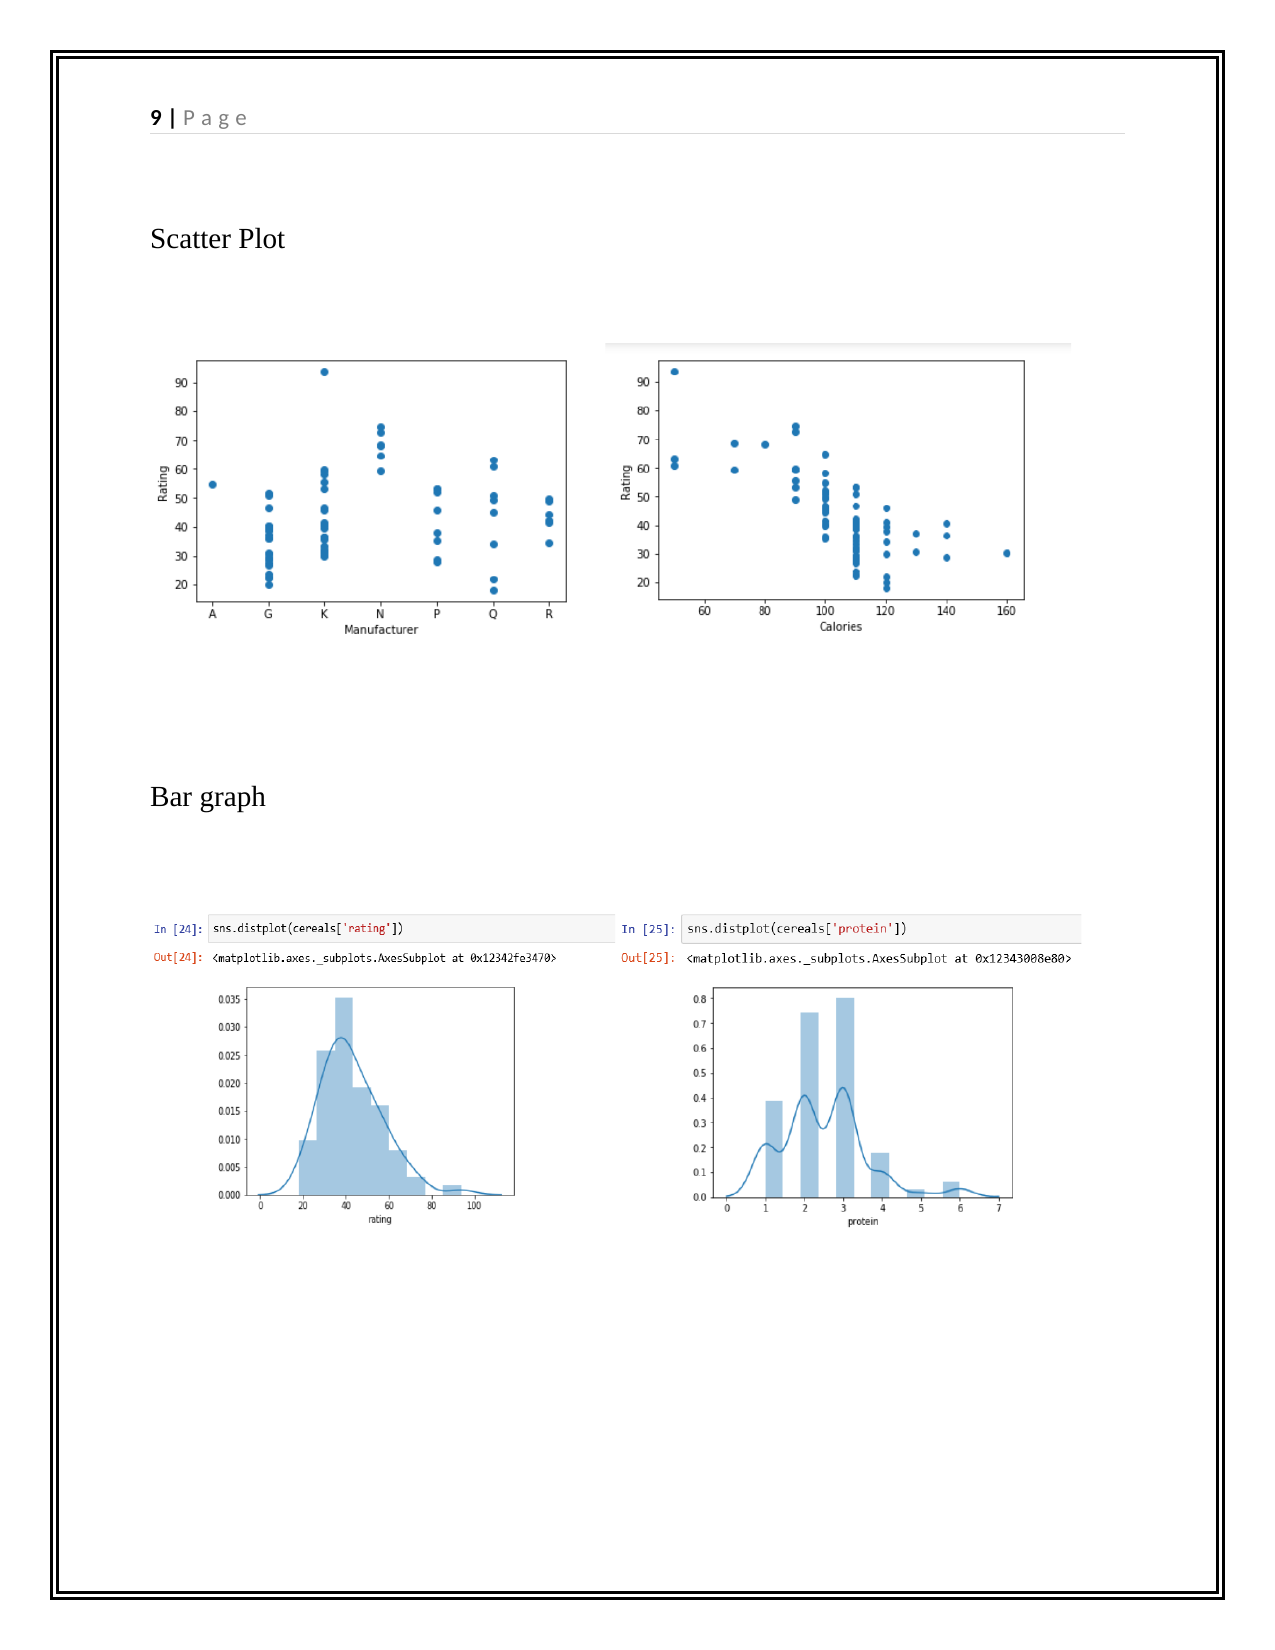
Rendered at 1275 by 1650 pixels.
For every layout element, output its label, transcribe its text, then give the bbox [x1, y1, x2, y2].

text Scatter Plot [150, 222, 1125, 255]
text Bar graph [150, 779, 1125, 812]
picture [150, 340, 1072, 636]
picture [150, 897, 1082, 1241]
